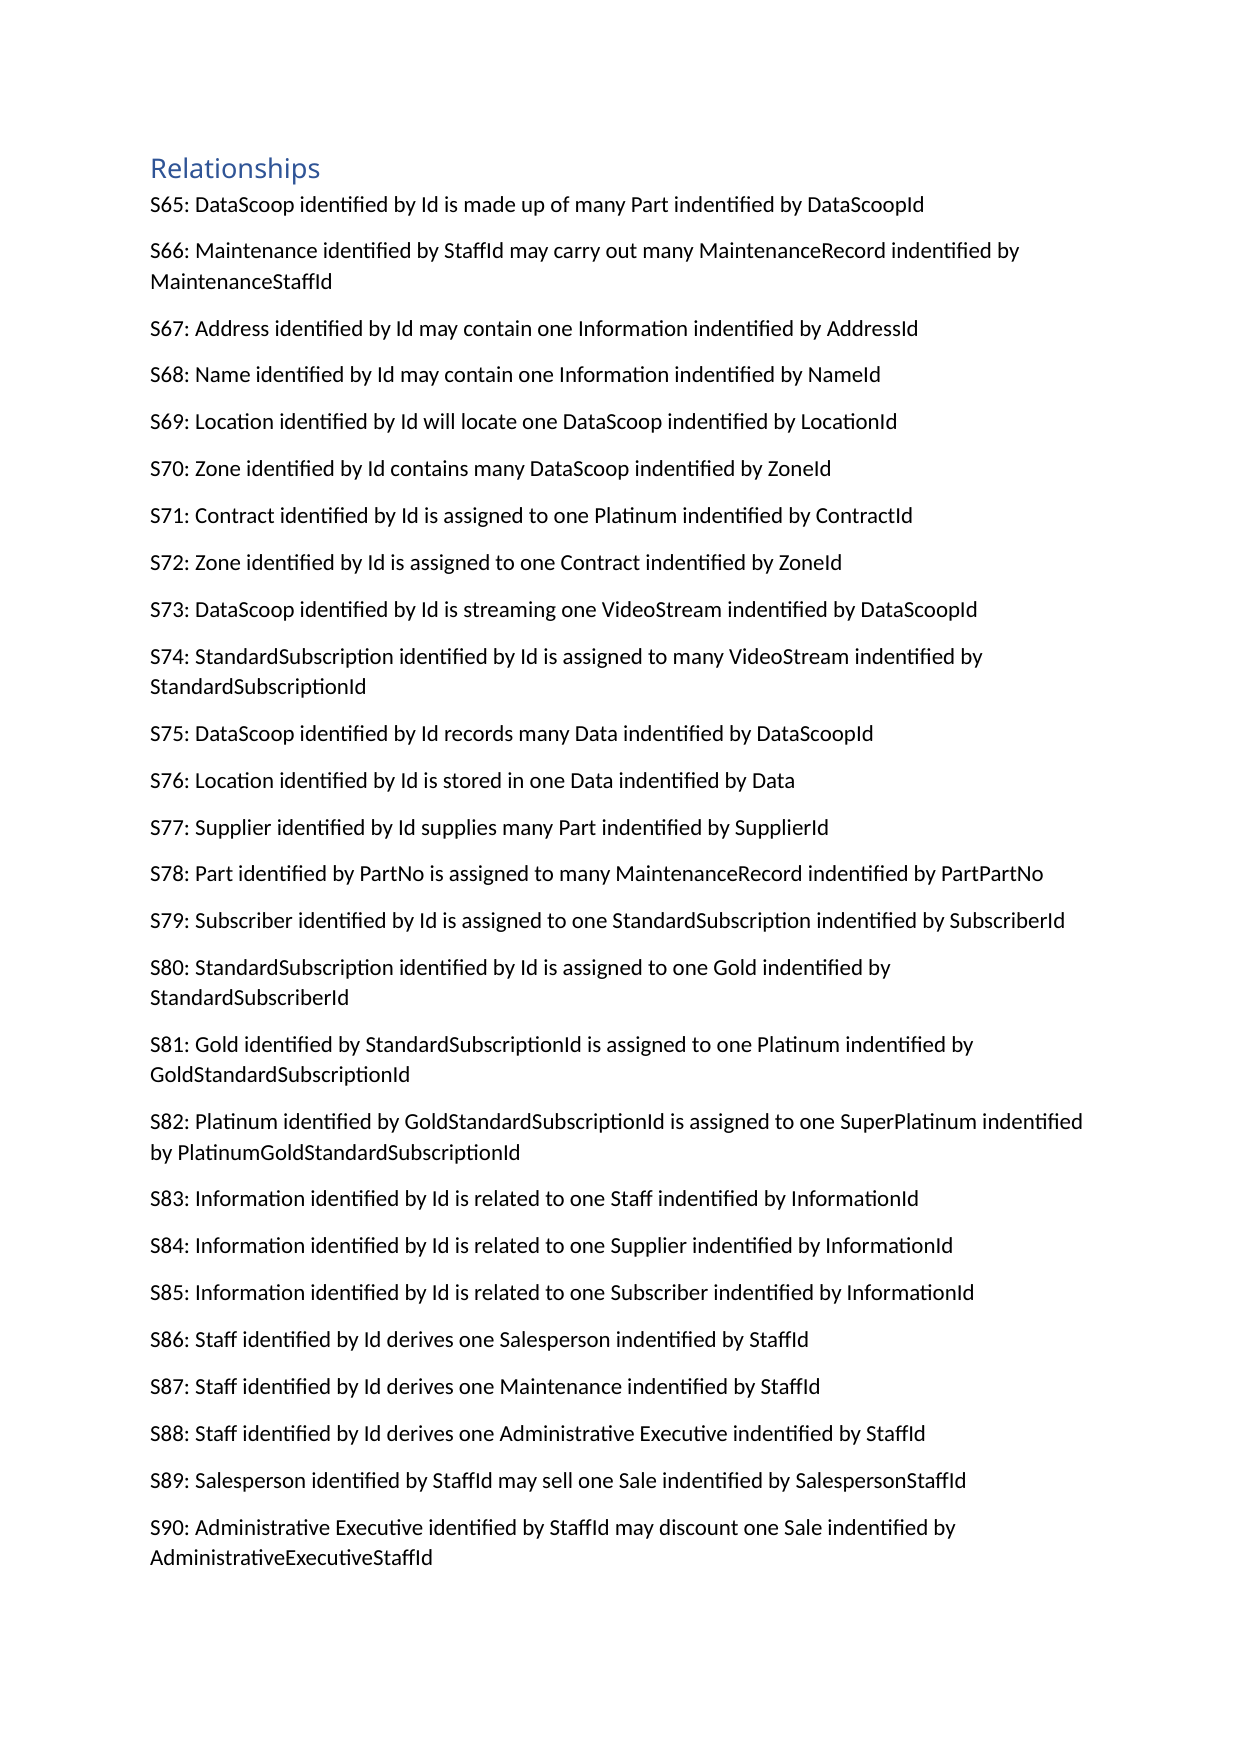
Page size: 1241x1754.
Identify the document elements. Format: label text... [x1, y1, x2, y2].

text S89: Salesperson identified by StaffId may sell one Sale indentified by SalespersonStaffId [150, 1466, 1090, 1494]
text S88: Staff identified by Id derives one Administrative Executive indentified by StaffId [150, 1419, 1090, 1447]
text S69: Location identified by Id will locate one DataScoop indentified by LocationId [150, 407, 1090, 436]
text S68: Name identified by Id may contain one Information indentified by NameId [150, 361, 1090, 389]
text S80: StandardSubscription identified by Id is assigned to one Gold indentified by StandardSubscriberId [150, 953, 1090, 1012]
subtitle Relationships [150, 150, 1090, 187]
text S90: Administrative Executive identified by StaffId may discount one Sale indentified by AdministrativeExecutiveStaffId [150, 1513, 1090, 1571]
text S85: Information identified by Id is related to one Subscriber indentified by InformationId [150, 1278, 1090, 1306]
text S71: Contract identified by Id is assigned to one Platinum indentified by ContractId [150, 501, 1090, 529]
text S66: Maintenance identified by StaffId may carry out many MaintenanceRecord indentified by MaintenanceStaffId [150, 237, 1090, 295]
text S79: Subscriber identified by Id is assigned to one StandardSubscription indentified by SubscriberId [150, 906, 1090, 934]
text S82: Platinum identified by GoldStandardSubscriptionId is assigned to one SuperPlatinum indentified by PlatinumGoldStandardSubscriptionId [150, 1107, 1090, 1166]
text S74: StandardSubscription identified by Id is assigned to many VideoStream indentified by StandardSubscriptionId [150, 642, 1090, 700]
text S65: DataScoop identified by Id is made up of many Part indentified by DataScoopId [150, 190, 1090, 218]
text S86: Staff identified by Id derives one Salesperson indentified by StaffId [150, 1325, 1090, 1353]
text S78: Part identified by PartNo is assigned to many MaintenanceRecord indentified by PartPartNo [150, 859, 1090, 888]
text S76: Location identified by Id is stored in one Data indentified by Data [150, 766, 1090, 794]
text S70: Zone identified by Id contains many DataScoop indentified by ZoneId [150, 454, 1090, 482]
text S73: DataScoop identified by Id is streaming one VideoStream indentified by DataScoopId [150, 595, 1090, 623]
text S87: Staff identified by Id derives one Maintenance indentified by StaffId [150, 1372, 1090, 1400]
text S75: DataScoop identified by Id records many Data indentified by DataScoopId [150, 719, 1090, 747]
text S83: Information identified by Id is related to one Staff indentified by InformationId [150, 1184, 1090, 1213]
text S72: Zone identified by Id is assigned to one Contract indentified by ZoneId [150, 548, 1090, 576]
text S81: Gold identified by StandardSubscriptionId is assigned to one Platinum indentified by GoldStandardSubscriptionId [150, 1030, 1090, 1089]
text S84: Information identified by Id is related to one Supplier indentified by InformationId [150, 1231, 1090, 1259]
text S67: Address identified by Id may contain one Information indentified by AddressId [150, 314, 1090, 342]
text S77: Supplier identified by Id supplies many Part indentified by SupplierId [150, 813, 1090, 841]
